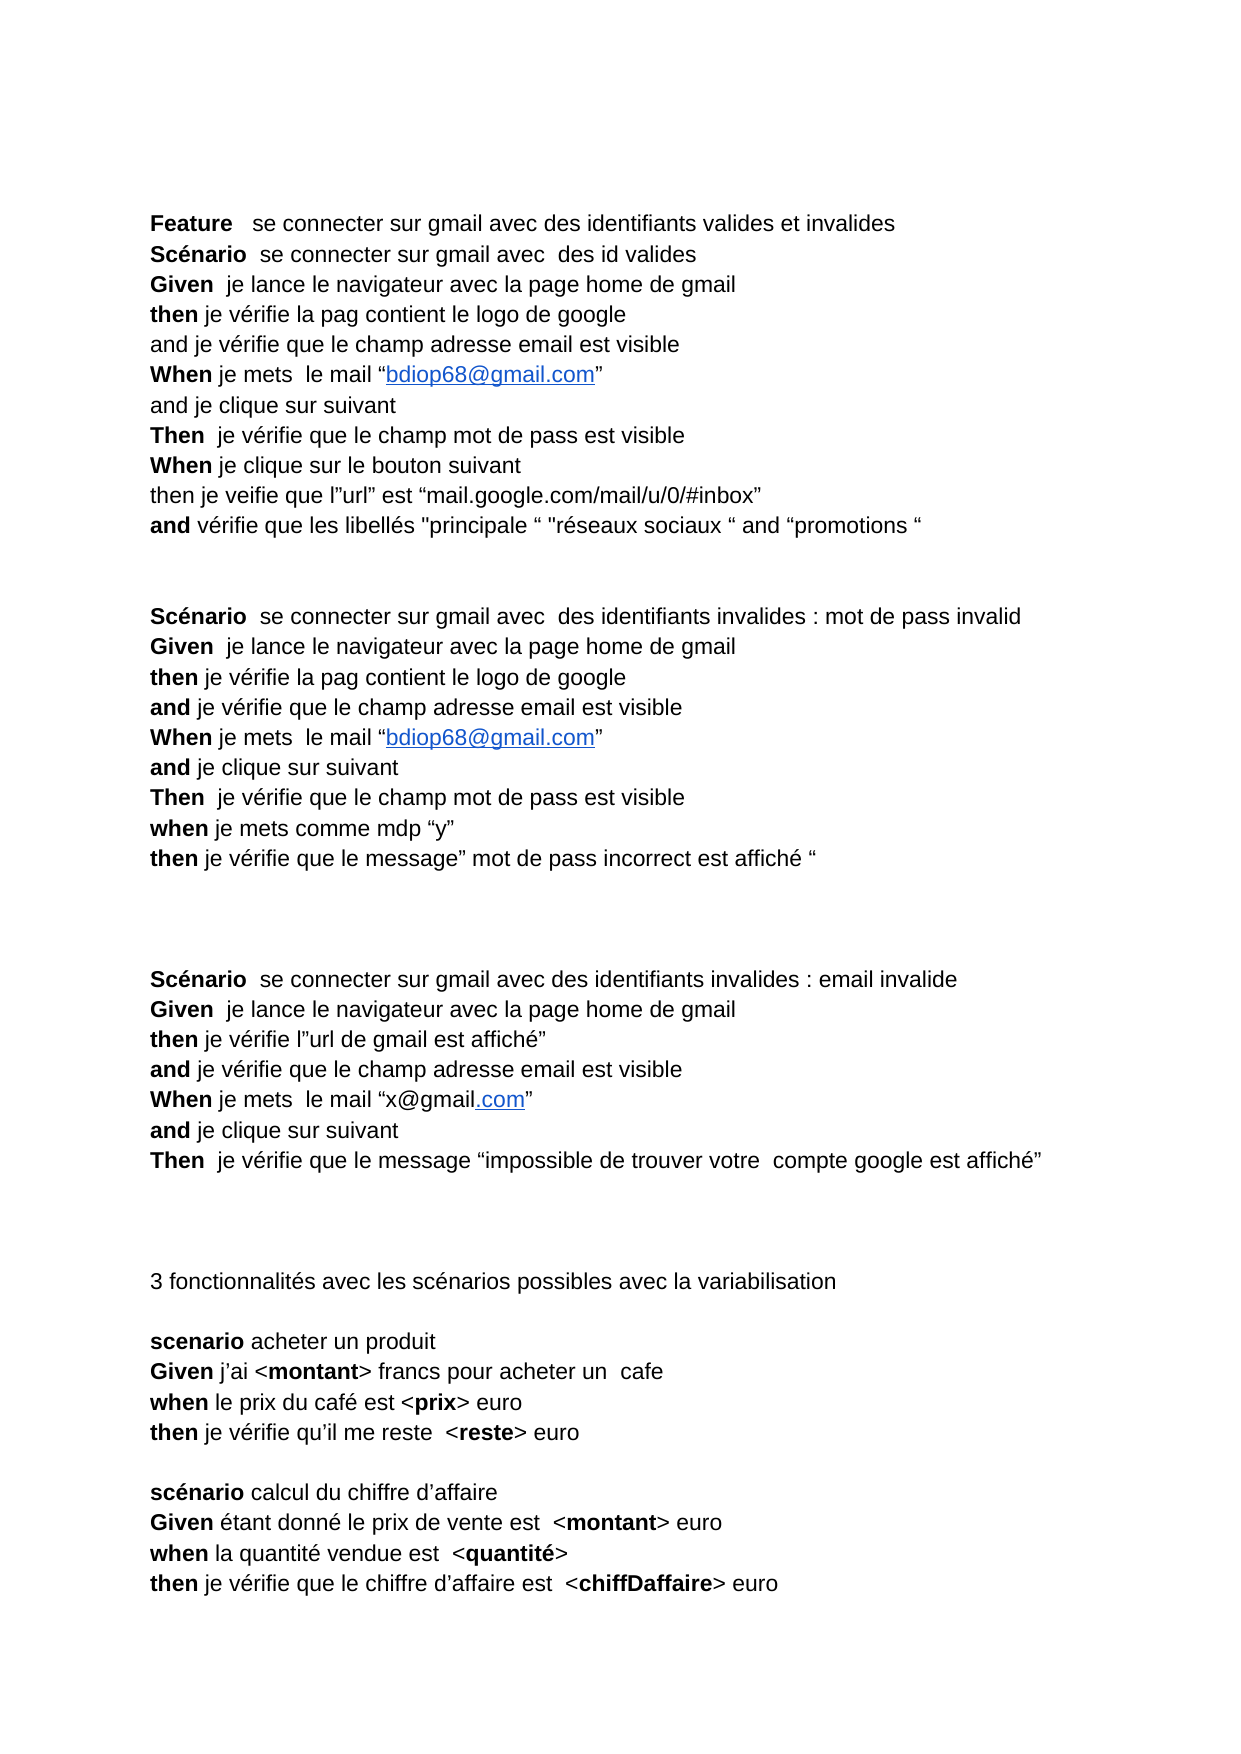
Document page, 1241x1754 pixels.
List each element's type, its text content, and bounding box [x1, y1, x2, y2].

text Given étant donné le prix de vente est <montant> euro [150, 1509, 1090, 1536]
text and je vérifie que le champ adresse email est visible [150, 1056, 1090, 1083]
text 3 fonctionnalités avec les scénarios possibles avec la variabilisation [150, 1268, 1090, 1294]
text When je clique sur le bouton suivant [150, 452, 1090, 478]
text then je vérifie que le message” mot de pass incorrect est affiché “ [150, 845, 1090, 871]
text Feature se connecter sur gmail avec des identifiants valides et invalides [150, 210, 1090, 237]
text and je clique sur suivant [150, 392, 1090, 418]
text then je vérifie la pag contient le logo de google [150, 663, 1090, 690]
text then je veifie que l”url” est “mail.google.com/mail/u/0/#inbox” [150, 482, 1090, 509]
text and je vérifie que le champ adresse email est visible [150, 331, 1090, 358]
text then je vérifie qu’il me reste <reste> euro [150, 1419, 1090, 1445]
text and je vérifie que le champ adresse email est visible [150, 694, 1090, 720]
text When je mets le mail “bdiop68@gmail.com” [150, 361, 1090, 388]
text when je mets comme mdp “y” [150, 814, 1090, 841]
text Scénario se connecter sur gmail avec des id valides [150, 241, 1090, 267]
text and vérifie que les libellés "principale “ "réseaux sociaux “ and “promotions “ [150, 512, 1090, 539]
text when le prix du café est <prix> euro [150, 1388, 1090, 1415]
text Given je lance le navigateur avec la page home de gmail [150, 996, 1090, 1022]
text Scénario se connecter sur gmail avec des identifiants invalides : mot de pass invalid [150, 603, 1090, 629]
text When je mets le mail “bdiop68@gmail.com” [150, 724, 1090, 750]
text and je clique sur suivant [150, 1117, 1090, 1143]
text Given je lance le navigateur avec la page home de gmail [150, 271, 1090, 297]
text Then je vérifie que le message “impossible de trouver votre compte google est affiché” [150, 1147, 1090, 1173]
text Then je vérifie que le champ mot de pass est visible [150, 422, 1090, 448]
text scénario calcul du chiffre d’affaire [150, 1479, 1090, 1506]
text then je vérifie que le chiffre d’affaire est <chiffDaffaire> euro [150, 1570, 1090, 1596]
text scenario acheter un produit [150, 1328, 1090, 1354]
text Given j’ai <montant> francs pour acheter un cafe [150, 1358, 1090, 1385]
text then je vérifie la pag contient le logo de google [150, 301, 1090, 327]
text when la quantité vendue est <quantité> [150, 1539, 1090, 1566]
text Then je vérifie que le champ mot de pass est visible [150, 784, 1090, 811]
text When je mets le mail “x@gmail.com” [150, 1086, 1090, 1113]
text and je clique sur suivant [150, 754, 1090, 781]
text Given je lance le navigateur avec la page home de gmail [150, 633, 1090, 660]
text Scénario se connecter sur gmail avec des identifiants invalides : email invalide [150, 966, 1090, 992]
text then je vérifie l”url de gmail est affiché” [150, 1026, 1090, 1052]
